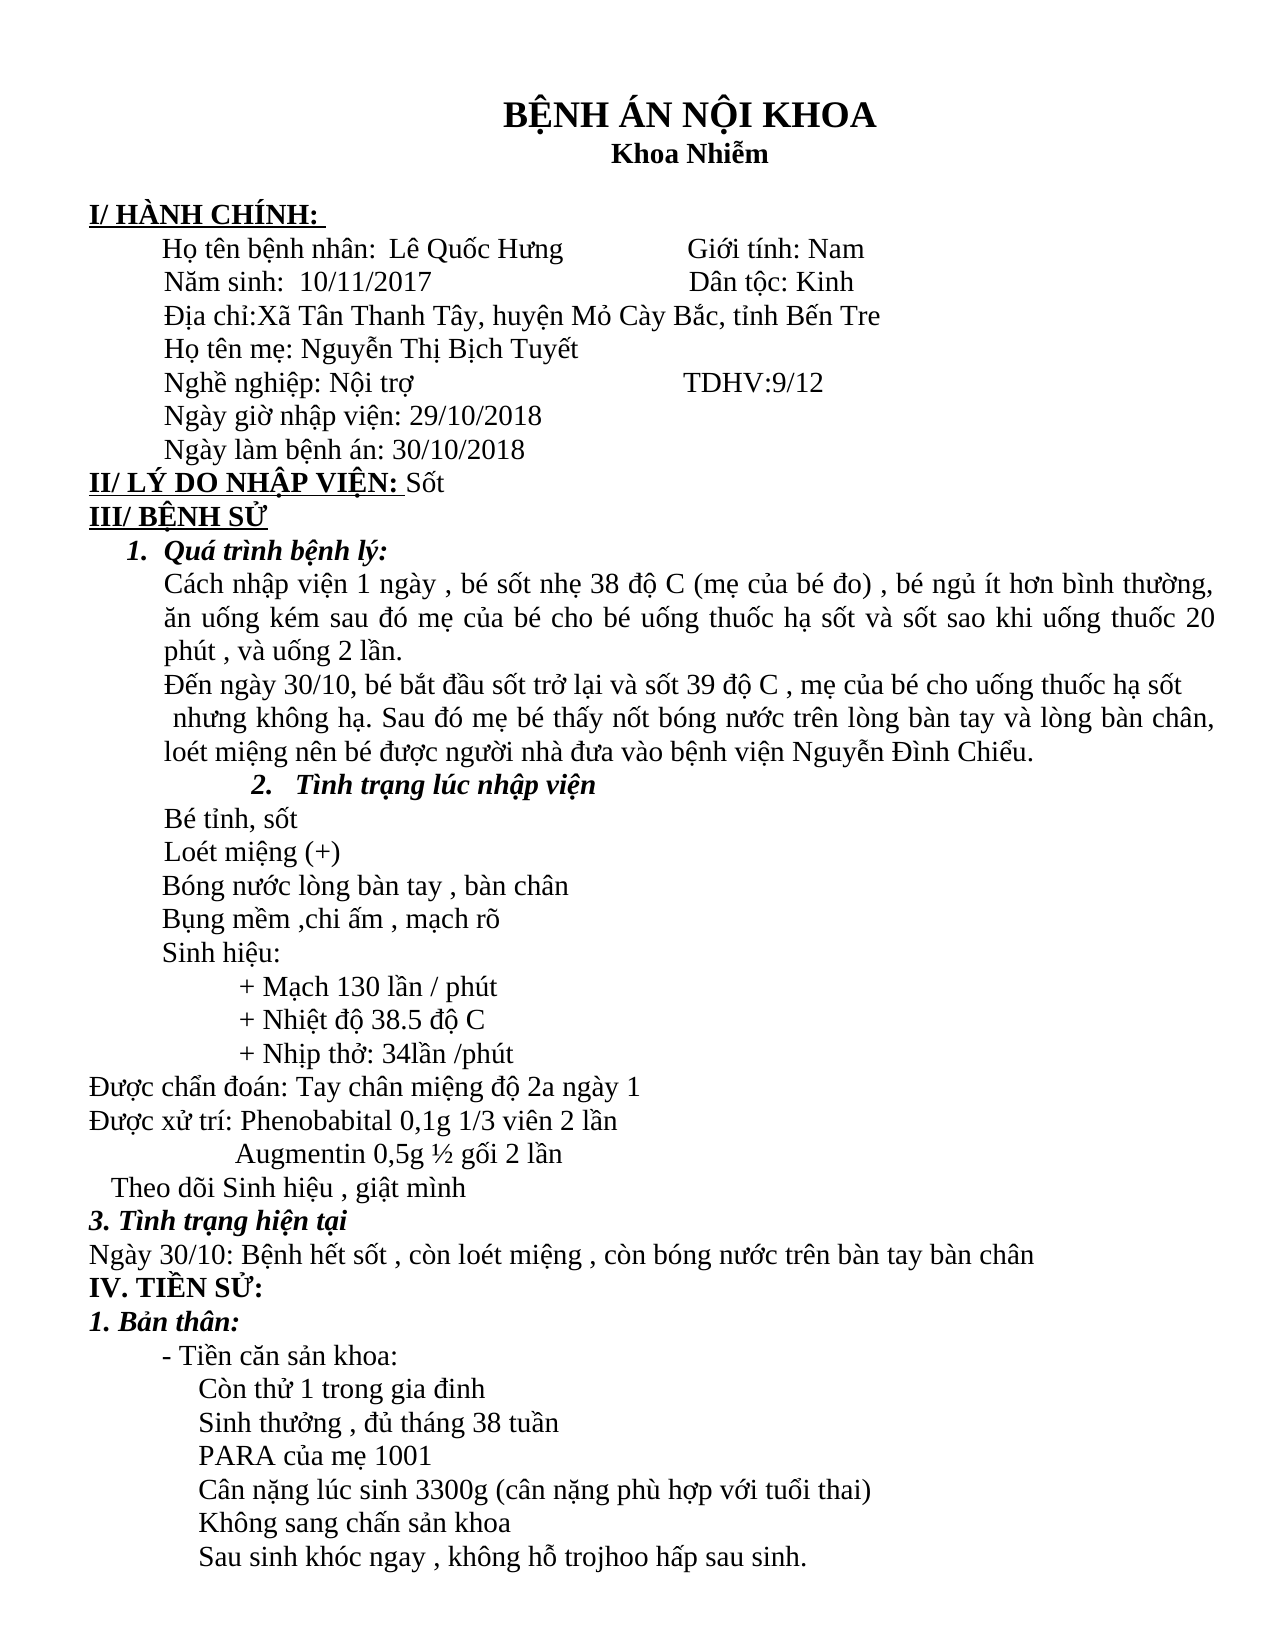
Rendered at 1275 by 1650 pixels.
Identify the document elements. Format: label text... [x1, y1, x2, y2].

text Không sang chấn sản khoa [89, 1505, 1216, 1539]
text Sinh thưởng , đủ tháng 38 tuần [89, 1405, 1216, 1438]
text IV. TIỀN SỬ: [89, 1271, 1216, 1304]
text Còn thử 1 trong gia đinh [89, 1371, 1216, 1405]
text 1. Bản thân: [89, 1304, 1216, 1338]
text + Nhịp thở: 34lần /phút [89, 1036, 1216, 1069]
text Được chẩn đoán: Tay chân miệng độ 2a ngày 1 [89, 1069, 1216, 1103]
text Loét miệng (+) [89, 834, 1216, 868]
text Bóng nước lòng bàn tay , bàn chân [89, 868, 1216, 902]
text Sinh hiệu: [89, 935, 1216, 969]
text + Mạch 130 lần / phút [89, 969, 1216, 1002]
text Nghề nghiệp: Nội trợ TDHV:9/12 [164, 365, 1216, 398]
text Bụng mềm ,chi ấm , mạch rõ [89, 902, 1216, 935]
text Augmentin 0,5g ½ gối 2 lần [89, 1136, 1216, 1170]
text 2. Tình trạng lúc nhập viện [89, 767, 1216, 801]
list Đến ngày 30/10, bé bắt đầu sốt trở lại và sốt 39 độ C , mẹ của bé cho uống thuốc hạ sốt [164, 667, 1216, 700]
text + Nhiệt độ 38.5 độ C [89, 1002, 1216, 1036]
text Ngày làm bệnh án: 30/10/2018 [89, 432, 1216, 466]
text Được xử trí: Phenobabital 0,1g 1/3 viên 2 lần [89, 1103, 1216, 1136]
text Năm sinh: 10/11/2017 Dân tộc: Kinh [164, 264, 1216, 298]
list Cách nhập viện 1 ngày , bé sốt nhẹ 38 độ C (mẹ của bé đo) , bé ngủ ít hơn bình thường, ăn uống kém sau đó mẹ của bé cho bé uống thuốc hạ sốt và sốt sao khi uống thuốc 20 phút , và uống 2 lần. [164, 566, 1216, 667]
text BỆNH ÁN NỘI KHOA [164, 93, 1216, 136]
text Ngày 30/10: Bệnh hết sốt , còn loét miệng , còn bóng nước trên bàn tay bàn chân [89, 1237, 1191, 1271]
list Quá trình bệnh lý: [126, 533, 1216, 566]
text Họ tên mẹ: Nguyễn Thị Bịch Tuyết [164, 331, 1216, 365]
text Bé tỉnh, sốt [89, 801, 1216, 834]
text Khoa Nhiễm [164, 136, 1216, 169]
text - Tiền căn sản khoa: [89, 1338, 1216, 1371]
text Cân nặng lúc sinh 3300g (cân nặng phù hợp với tuổi thai) [89, 1472, 1216, 1505]
text Địa chỉ:Xã Tân Thanh Tây, huyện Mỏ Cày Bắc, tỉnh Bến Tre [164, 298, 1216, 331]
text III/ BỆNH SỬ [89, 499, 1216, 533]
text II/ LÝ DO NHẬP VIỆN: Sốt [89, 466, 1216, 499]
text Ngày giờ nhập viện: 29/10/2018 [164, 398, 1216, 432]
list nhưng không hạ. Sau đó mẹ bé thấy nốt bóng nước trên lòng bàn tay và lòng bàn chân, loét miệng nên bé được người nhà đưa vào bệnh viện Nguyễn Đình Chiểu. [164, 700, 1216, 767]
text 3. Tình trạng hiện tại [89, 1203, 1191, 1237]
text Theo dõi Sinh hiệu , giật mình [89, 1170, 1216, 1203]
text I/ HÀNH CHÍNH: [89, 197, 1216, 231]
text Họ tên bệnh nhân: Lê Quốc Hưng Giới tính: Nam [89, 231, 1216, 264]
text PARA của mẹ 1001 [89, 1438, 1216, 1472]
text Sau sinh khóc ngay , không hỗ trojhoo hấp sau sinh. [89, 1539, 1216, 1572]
